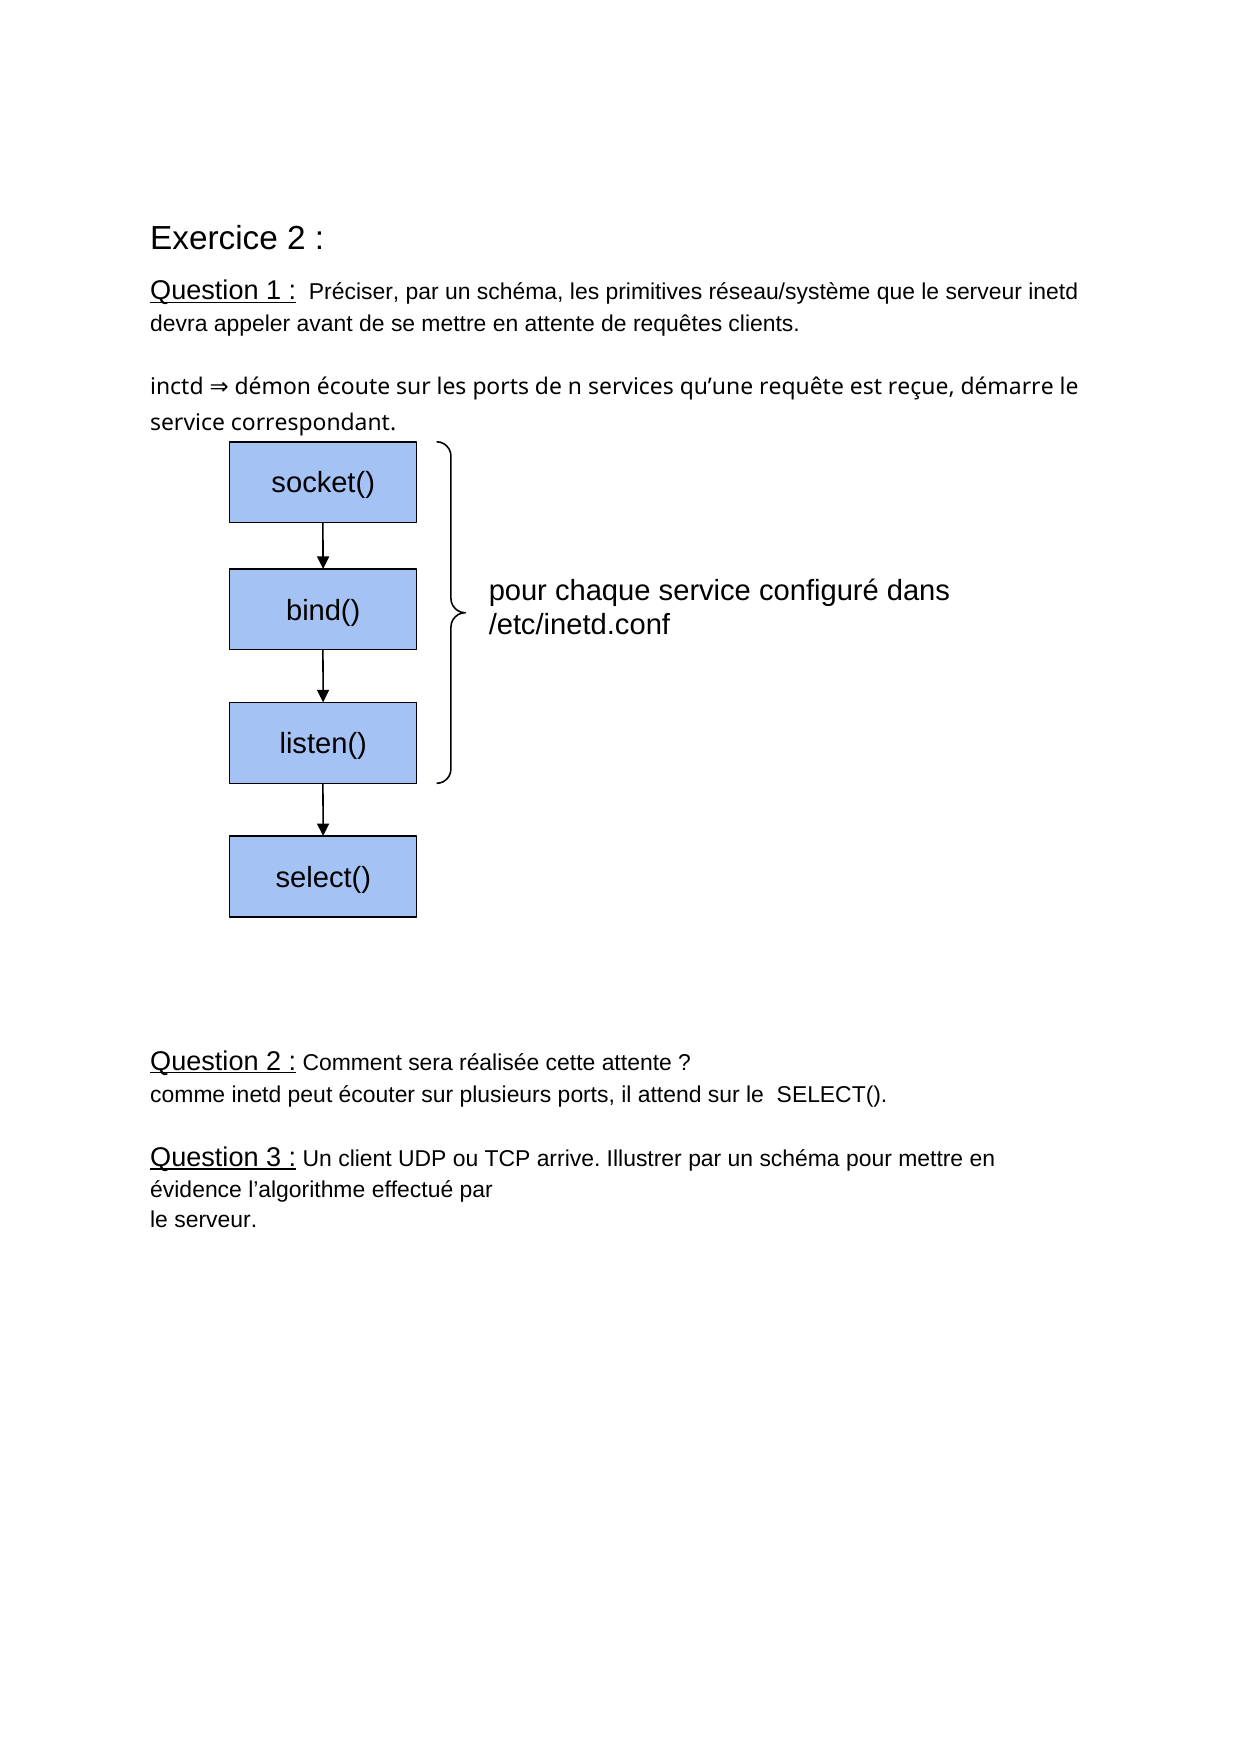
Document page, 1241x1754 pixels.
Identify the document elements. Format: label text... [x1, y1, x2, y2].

text Question 1 : Préciser, par un schéma, les primitives réseau/système que le serveur inetd devra appeler avant de se mettre en attente de requêtes clients. [150, 274, 1090, 336]
text le serveur. [150, 1206, 1090, 1233]
text inctd ⇒ démon écoute sur les ports de n services qu’une requête est reçue, démarre le service correspondant. [150, 370, 1090, 437]
text Question 3 : Un client UDP ou TCP arrive. Illustrer par un schéma pour mettre en évidence l’algorithme effectué par [150, 1141, 1090, 1202]
text Question 2 : Comment sera réalisée cette attente ? [150, 1045, 1090, 1076]
text comme inetd peut écouter sur plusieurs ports, il attend sur le SELECT(). [150, 1081, 1090, 1107]
subtitle Exercice 2 : [150, 218, 1090, 256]
